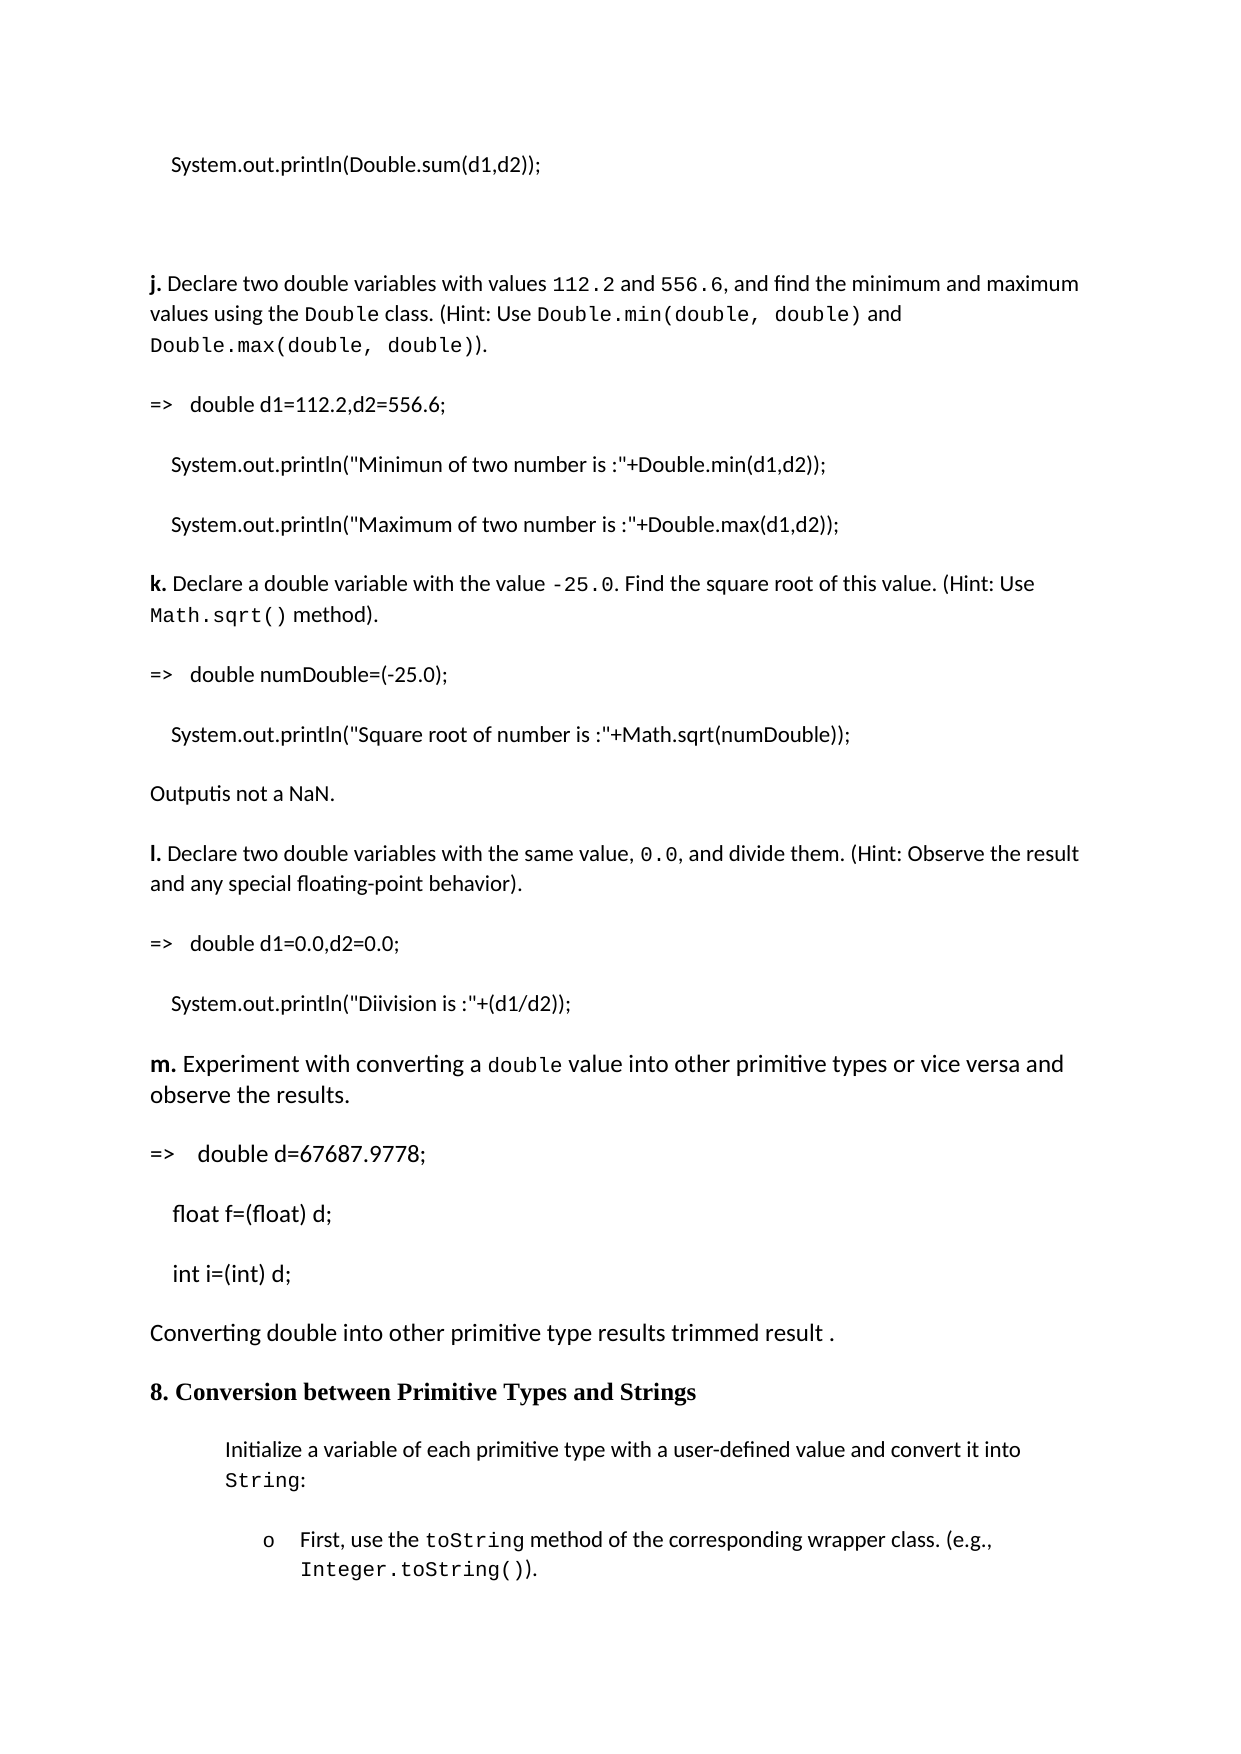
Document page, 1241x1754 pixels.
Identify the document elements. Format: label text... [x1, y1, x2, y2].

text l. Declare two double variables with the same value, 0.0, and divide them. (Hint: Observe the result and any special floating-point behavior). [150, 839, 1090, 897]
text m. Experiment with converting a double value into other primitive types or vice versa and observe the results. [150, 1048, 1090, 1109]
text => double d1=0.0,d2=0.0; [150, 929, 1090, 957]
text System.out.println(Double.sum(d1,d2)); [150, 150, 1090, 178]
text Converting double into other primitive type results trimmed result . [150, 1318, 1090, 1348]
text System.out.println("Diivision is :"+(d1/d2)); [150, 989, 1090, 1017]
text k. Declare a double variable with the value -25.0. Find the square root of this value. (Hint: Use Math.sqrt() method). [150, 569, 1090, 628]
text int i=(int) d; [150, 1258, 1090, 1288]
text => double numDouble=(-25.0); [150, 660, 1090, 688]
text System.out.println("Minimun of two number is :"+Double.min(d1,d2)); [150, 450, 1090, 478]
text j. Declare two double variables with values 112.2 and 556.6, and find the minimum and maximum values using the Double class. (Hint: Use Double.min(double, double) and Double.max(double, double)). [150, 269, 1090, 359]
text Outputis not a NaN. [150, 779, 1090, 807]
text float f=(float) d; [150, 1198, 1090, 1229]
text => double d1=112.2,d2=556.6; [150, 390, 1090, 418]
list First, use the toString method of the corresponding wrapper class. (e.g., Integer.toString()). [262, 1525, 1090, 1582]
subtitle 8. Conversion between Primitive Types and Strings [150, 1377, 1090, 1406]
text => double d=67687.9778; [150, 1138, 1090, 1169]
text System.out.println("Square root of number is :"+Math.sqrt(numDouble)); [150, 720, 1090, 748]
text Initialize a variable of each primitive type with a user-defined value and convert it into String: [225, 1435, 1090, 1494]
text System.out.println("Maximum of two number is :"+Double.max(d1,d2)); [150, 510, 1090, 538]
